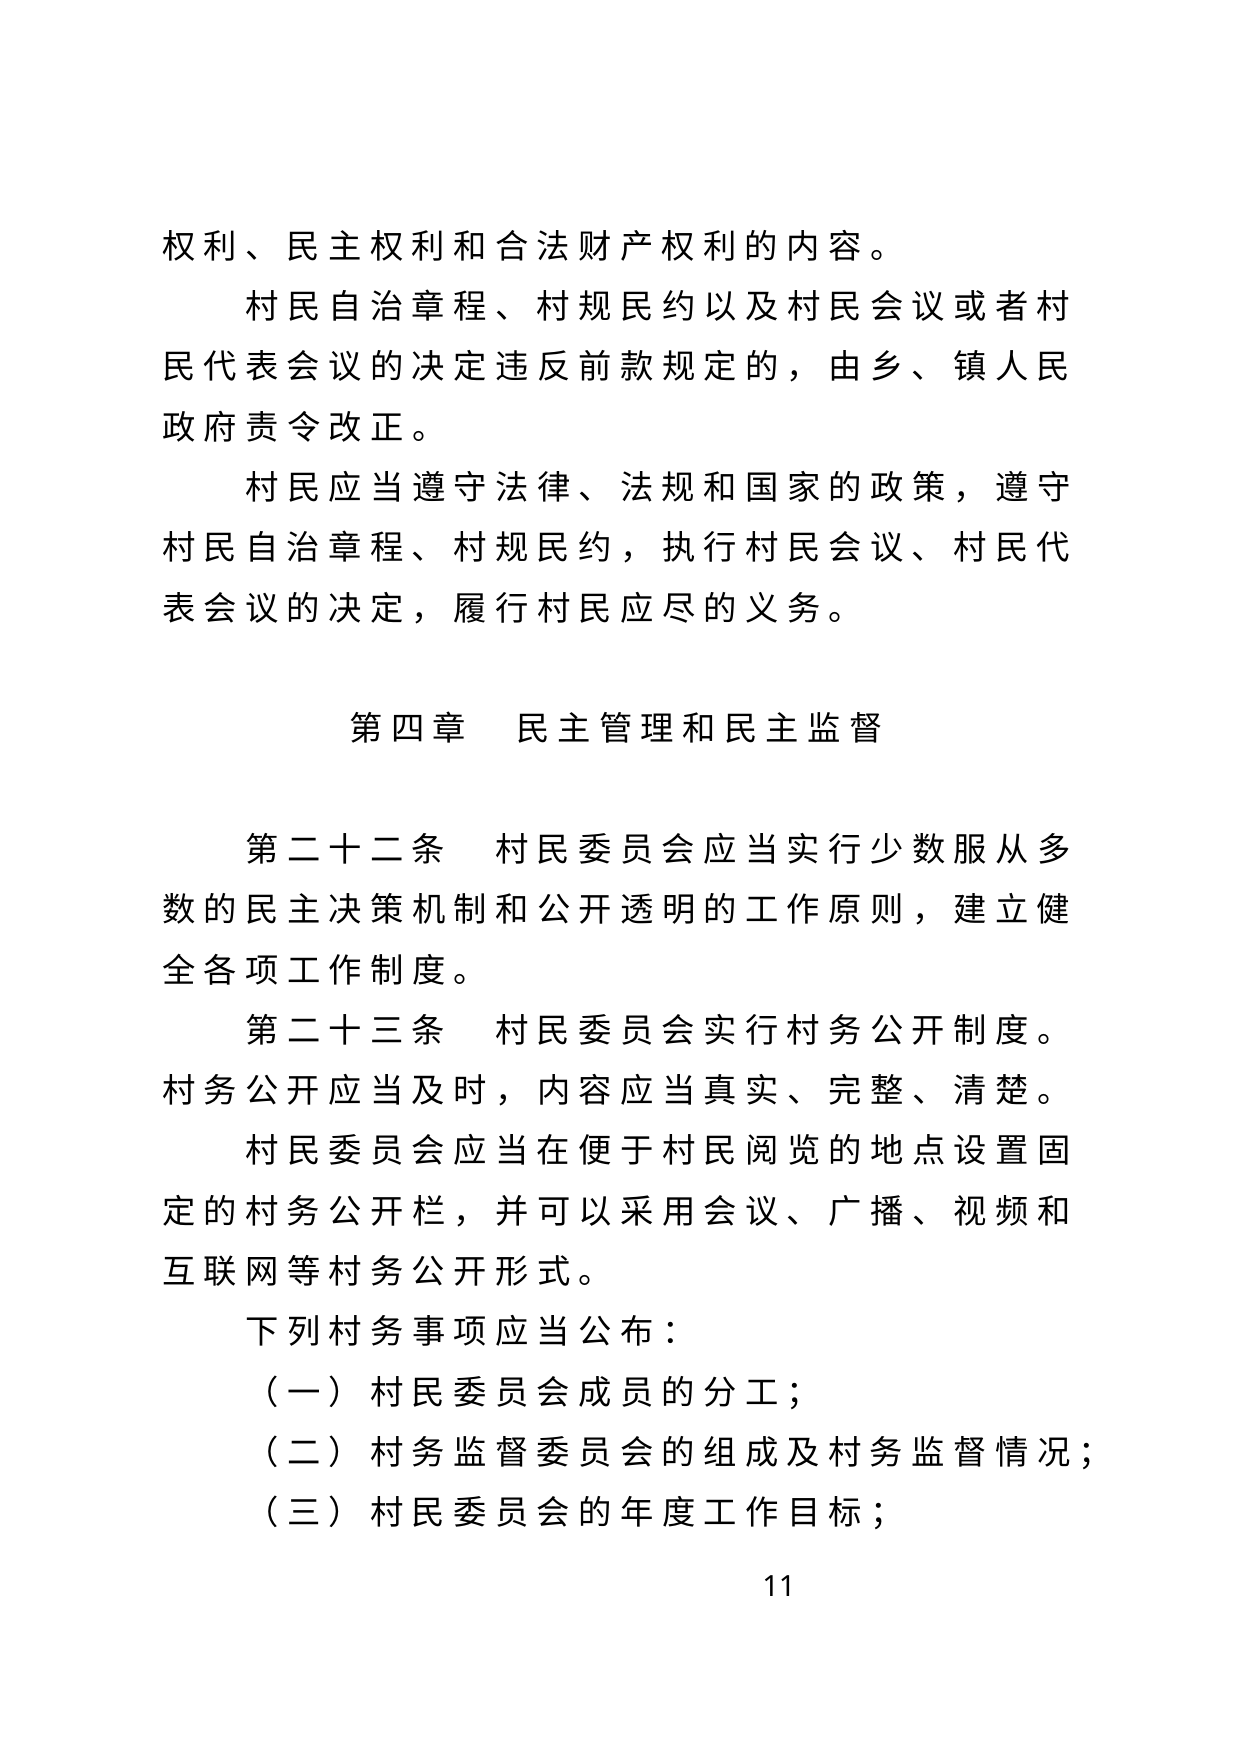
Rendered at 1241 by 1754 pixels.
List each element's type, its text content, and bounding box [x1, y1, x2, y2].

text （三）村民委员会的年度工作目标； [162, 1480, 1078, 1540]
text （二）村务监督委员会的组成及村务监督情况； [162, 1420, 1078, 1480]
text 村民应当遵守法律、法规和国家的政策，遵守村民自治章程、村规民约，执行村民会议、村民代表会议的决定，履行村民应尽的义务。 [162, 455, 1078, 636]
text 第二十三条 村民委员会实行村务公开制度。村务公开应当及时，内容应当真实、完整、清楚。 [162, 998, 1078, 1118]
text （一）村民委员会成员的分工； [162, 1359, 1078, 1420]
text 第二十二条 村民委员会应当实行少数服从多数的民主决策机制和公开透明的工作原则，建立健全各项工作制度。 [162, 817, 1078, 998]
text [162, 213, 1078, 274]
text 下列村务事项应当公布： [162, 1299, 1078, 1359]
text 村民自治章程、村规民约以及村民会议或者村民代表会议的决定违反前款规定的，由乡、镇人民政府责令改正。 [162, 274, 1078, 455]
text 村民委员会应当在便于村民阅览的地点设置固定的村务公开栏，并可以采用会议、广播、视频和互联网等村务公开形式。 [162, 1118, 1078, 1299]
text 第四章 民主管理和民主监督 [162, 696, 1078, 756]
